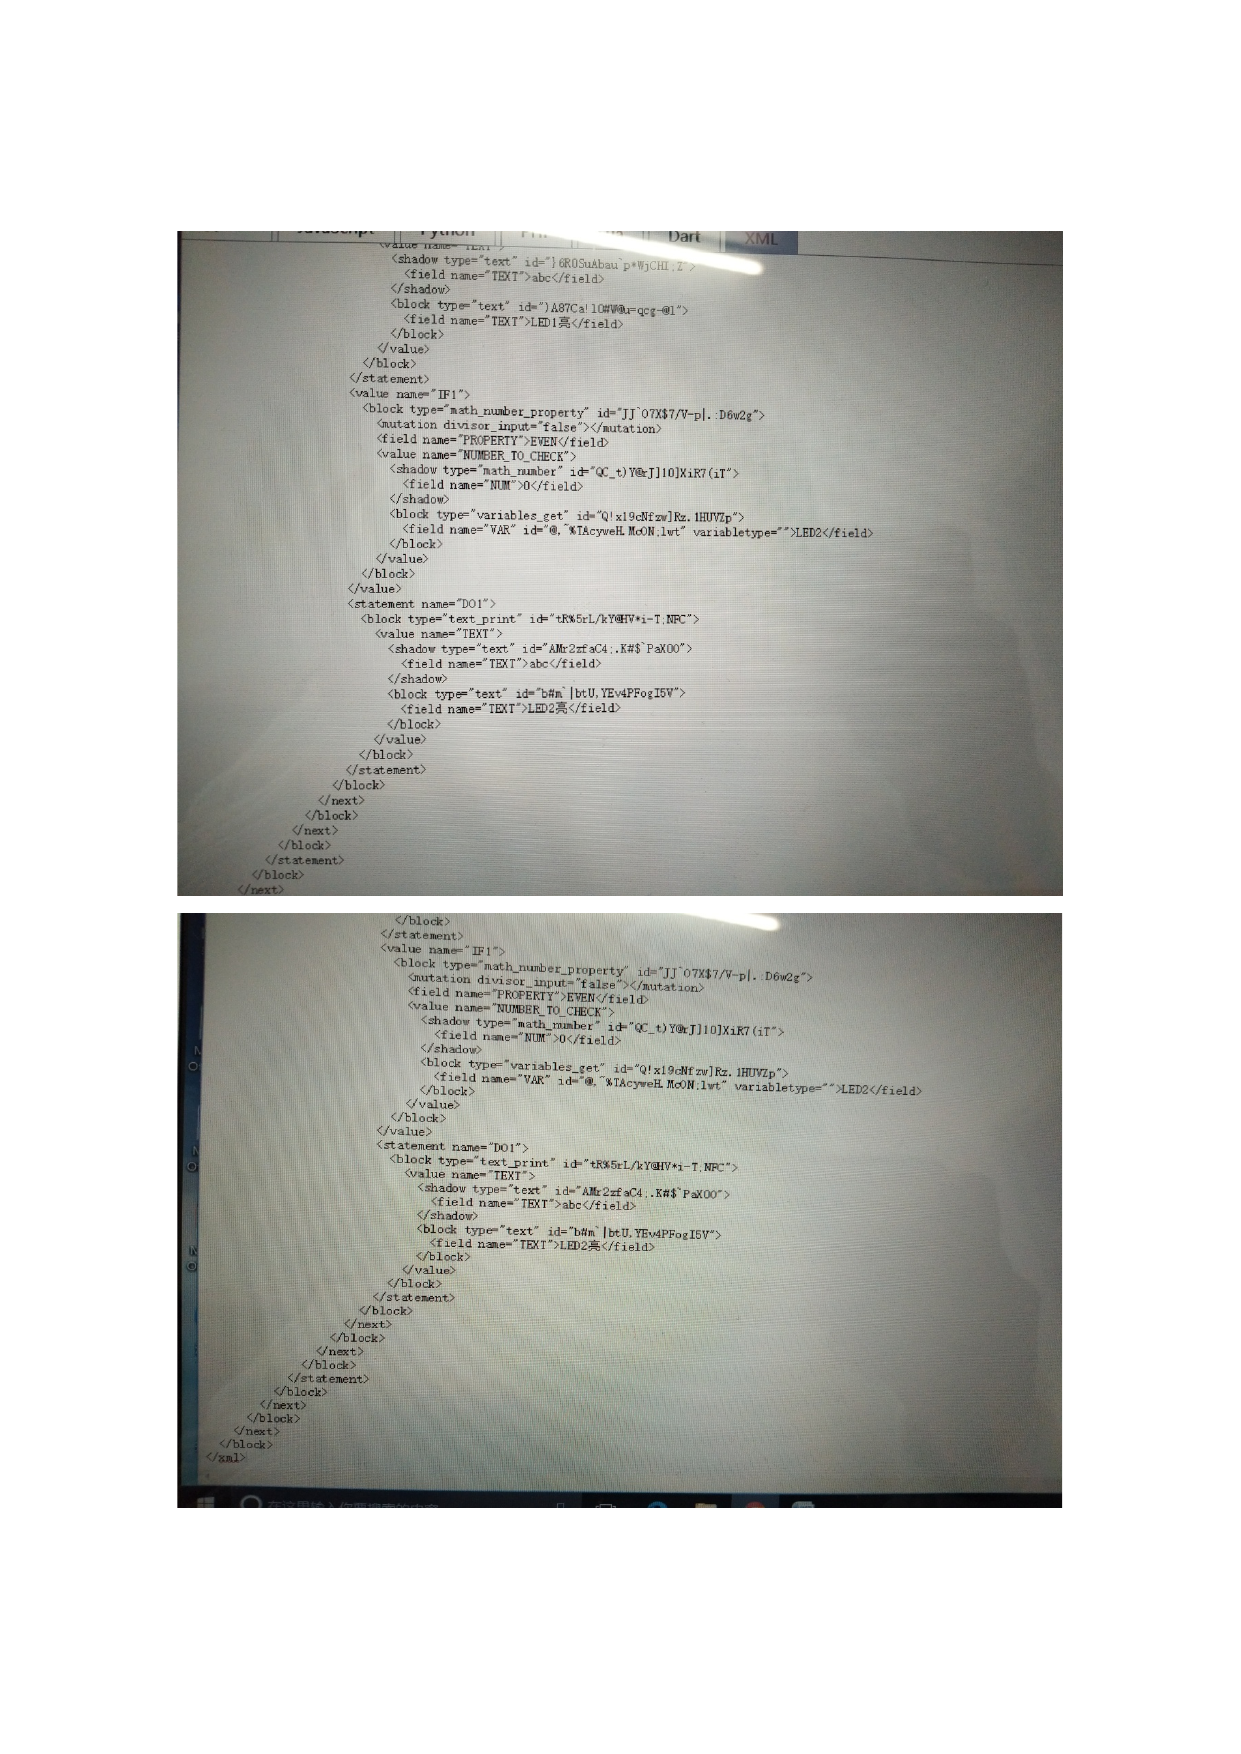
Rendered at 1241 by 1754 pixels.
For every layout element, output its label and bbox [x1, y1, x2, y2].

picture [177, 231, 1063, 896]
picture [177, 913, 1063, 1508]
